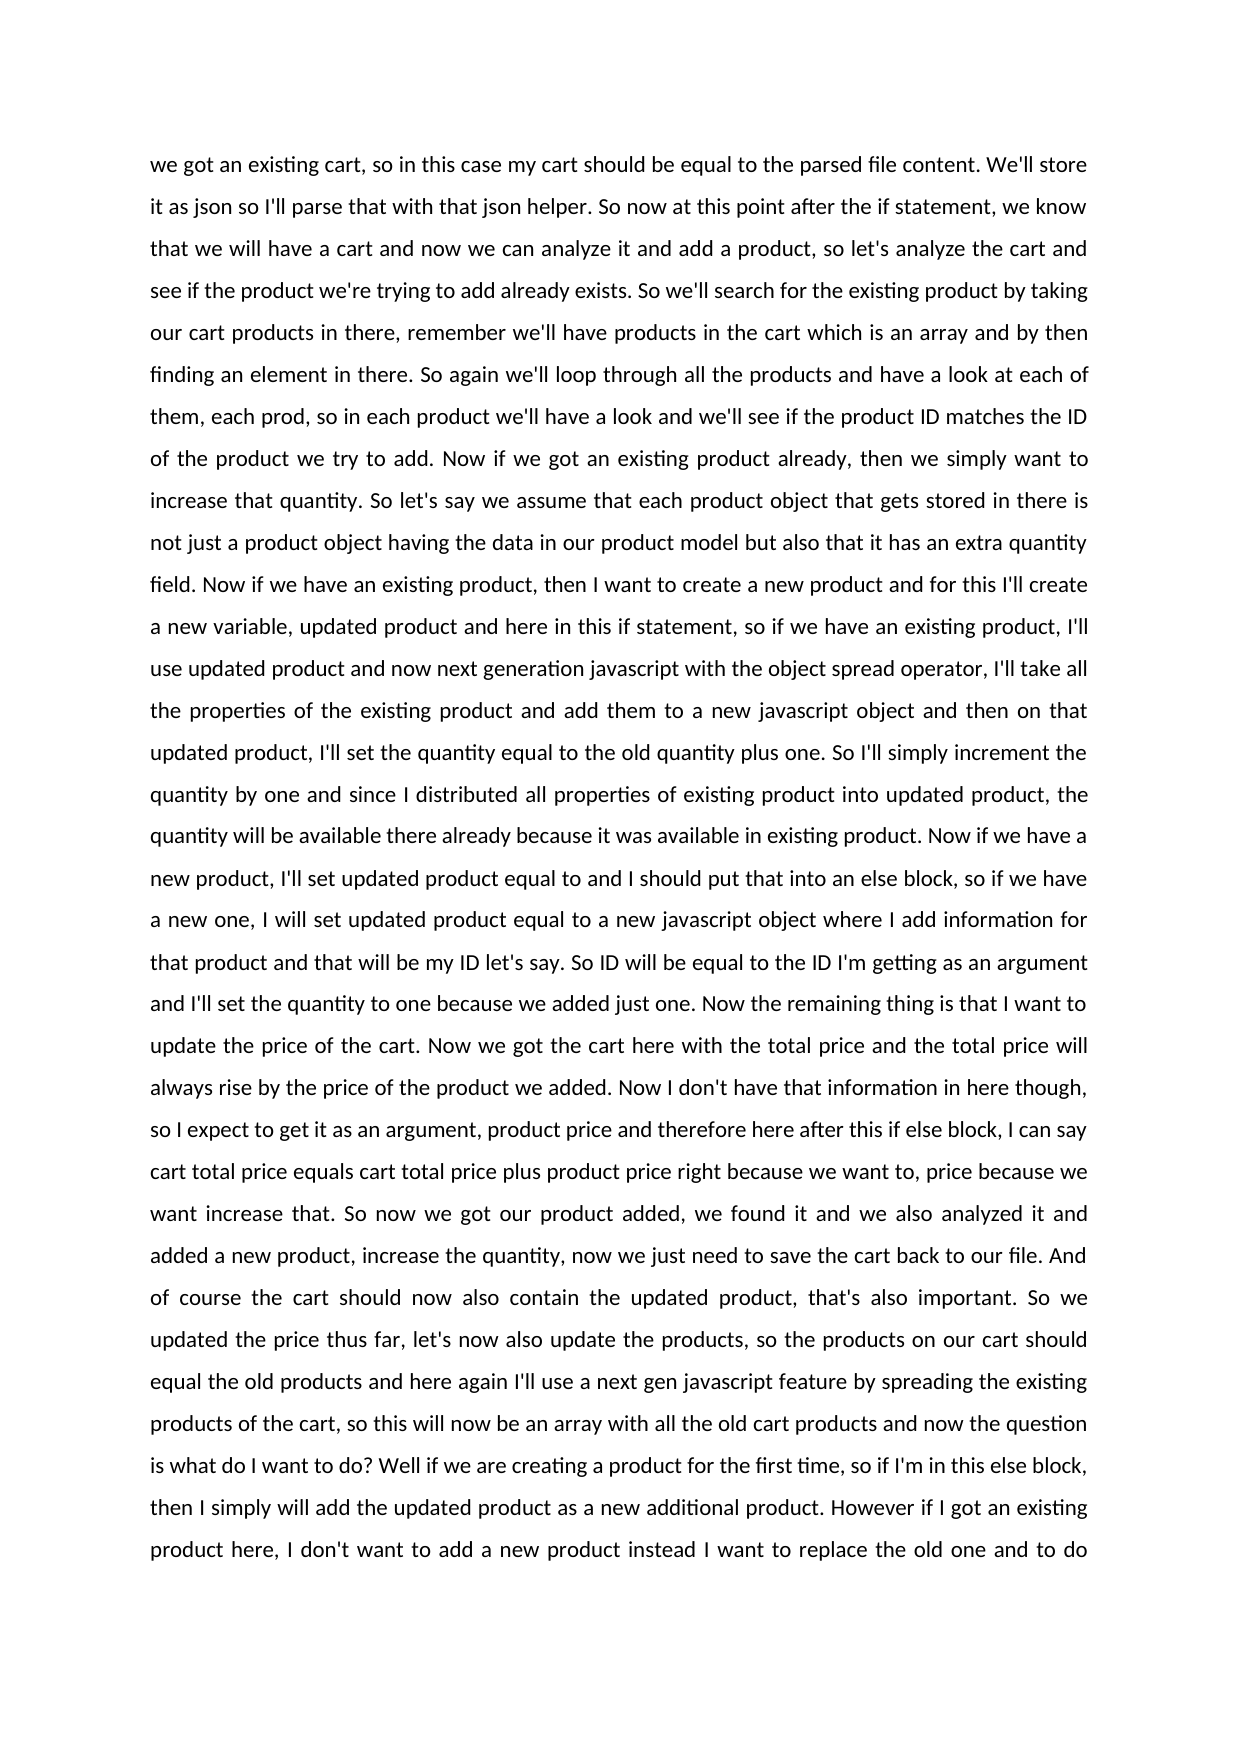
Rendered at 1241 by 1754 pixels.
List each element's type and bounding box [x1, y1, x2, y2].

text [150, 150, 1090, 1563]
